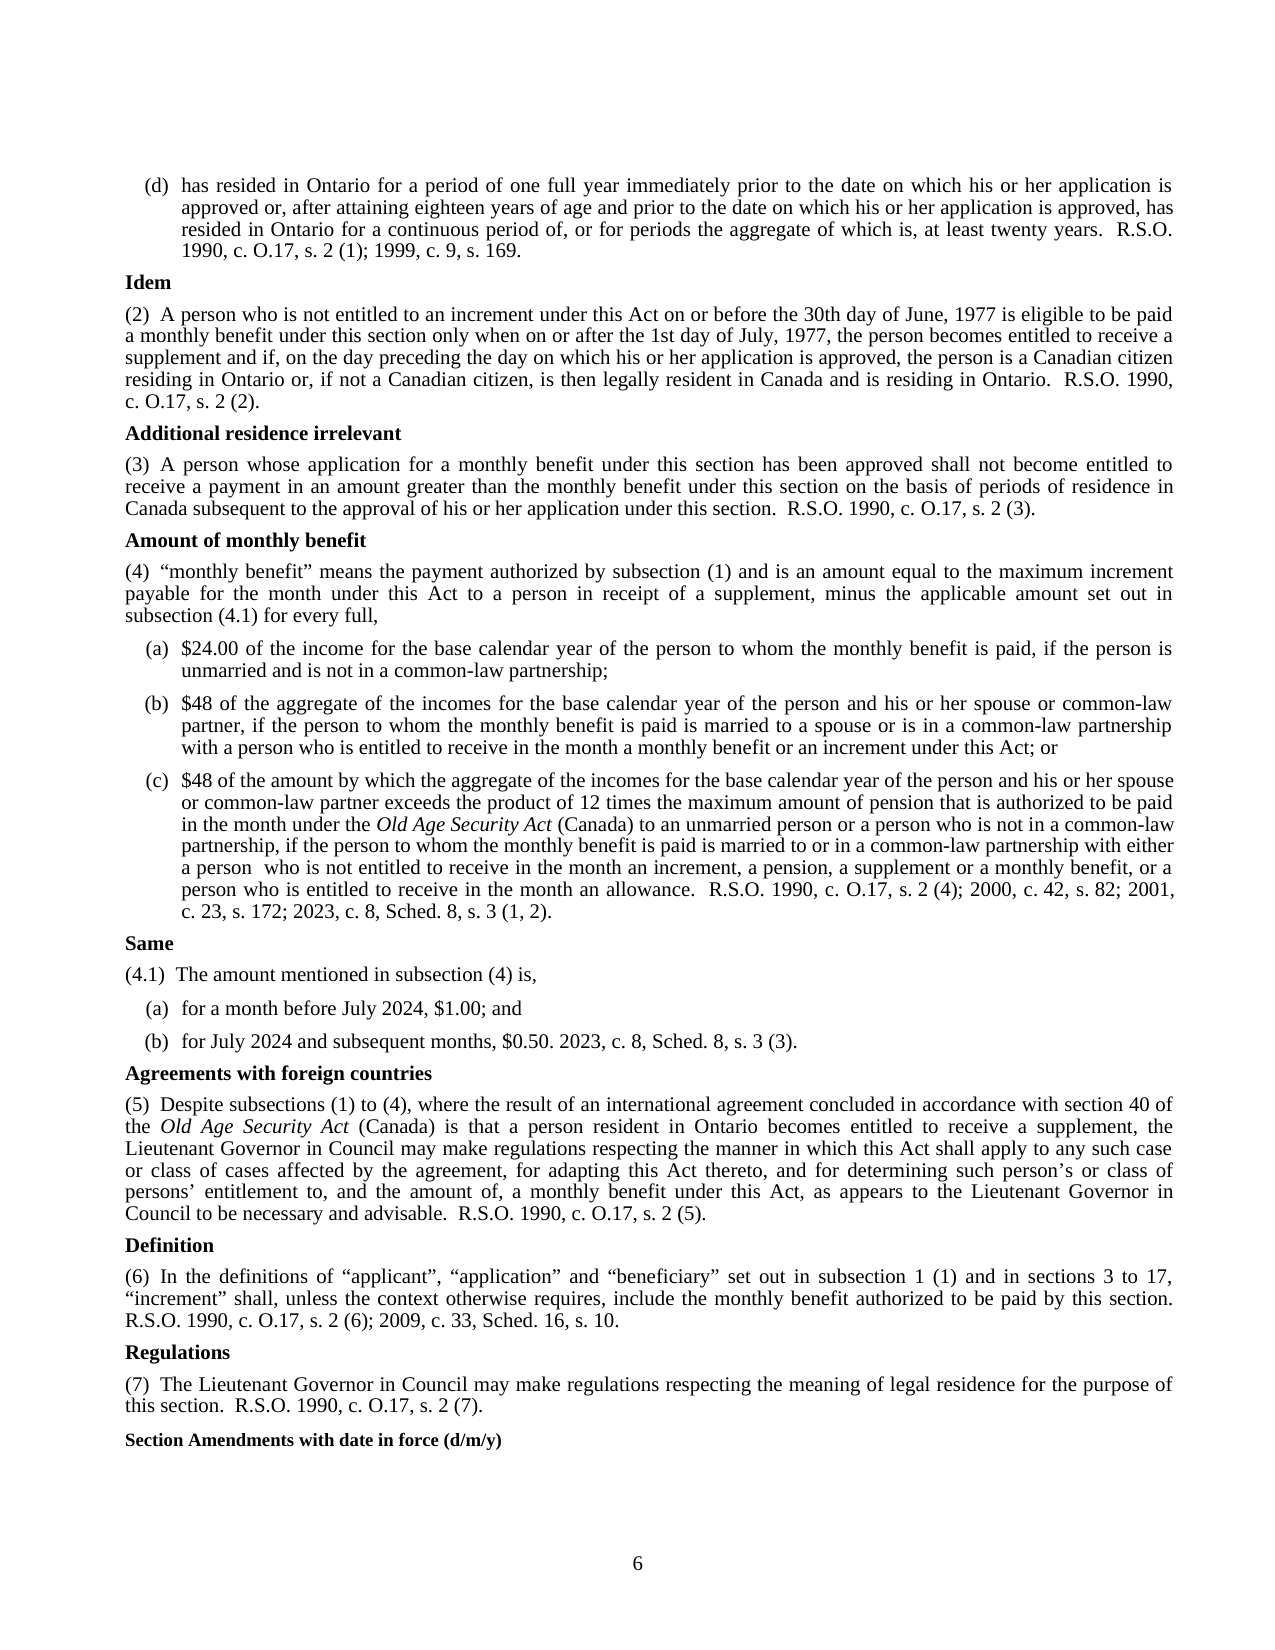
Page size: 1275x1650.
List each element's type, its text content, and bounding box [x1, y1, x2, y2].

text Same [125, 935, 1175, 954]
text (a) for a month before July 2024, $1.00; and [125, 997, 1175, 1019]
text (4.1) The amount mentioned in subsection (4) is, [125, 964, 1175, 986]
text (2) A person who is not entitled to an increment under this Act on or before the 30th day of June, 1977 is eligible to be paid a monthly benefit under this section only when on or after the 1st day of July, 1977, the person becomes entitled to receive a supplement and if, on the day preceding the day on which his or her application is approved, the person is a Canadian citizen residing in Ontario or, if not a Canadian citizen, is then legally resident in Canada and is residing in Ontario. R.S.O. 1990, c. O.17, s. 2 (2). [125, 304, 1175, 413]
text (5) Despite subsections (1) to (4), where the result of an international agreement concluded in accordance with section 40 of the Old Age Security Act (Canada) is that a person resident in Ontario becomes entitled to receive a supplement, the Lieutenant Governor in Council may make regulations respecting the manner in which this Act shall apply to any such case or class of cases affected by the agreement, for adapting this Act thereto, and for determining such person’s or class of persons’ entitlement to, and the amount of, a monthly benefit under this Act, as appears to the Lieutenant Governor in Council to be necessary and advisable. R.S.O. 1990, c. O.17, s. 2 (5). [125, 1094, 1175, 1225]
text Agreements with foreign countries [125, 1065, 1175, 1084]
text (d) has resided in Ontario for a period of one full year immediately prior to the date on which his or her application is approved or, after attaining eighteen years of age and prior to the date on which his or her application is approved, has resided in Ontario for a continuous period of, or for periods the aggregate of which is, at least twenty years. R.S.O. 1990, c. O.17, s. 2 (1); 1999, c. 9, s. 169. [125, 175, 1175, 262]
text Idem [125, 274, 1175, 293]
text (7) The Lieutenant Governor in Council may make regulations respecting the meaning of legal residence for the purpose of this section. R.S.O. 1990, c. O.17, s. 2 (7). [125, 1373, 1175, 1417]
text Definition [125, 1237, 1175, 1256]
text (6) In the definitions of “applicant”, “application” and “beneficiary” set out in subsection 1 (1) and in sections 3 to 17, “increment” shall, unless the context otherwise requires, include the monthly benefit authorized to be paid by this section. R.S.O. 1990, c. O.17, s. 2 (6); 2009, c. 33, Sched. 16, s. 10. [125, 1267, 1175, 1332]
text Regulations [125, 1344, 1175, 1363]
text (a) $24.00 of the income for the base calendar year of the person to whom the monthly benefit is paid, if the person is unmarried and is not in a common-law partnership; [125, 638, 1175, 682]
text (c) $48 of the amount by which the aggregate of the incomes for the base calendar year of the person and his or her spouse or common-law partner exceeds the product of 12 times the maximum amount of pension that is authorized to be paid in the month under the Old Age Security Act (Canada) to an unmarried person or a person who is not in a common-law partnership, if the person to whom the monthly benefit is paid is married to or in a common-law partnership with either a person who is not entitled to receive in the month an increment, a pension, a supplement or a monthly benefit, or a person who is entitled to receive in the month an allowance. R.S.O. 1990, c. O.17, s. 2 (4); 2000, c. 42, s. 82; 2001, c. 23, s. 172; 2023, c. 8, Sched. 8, s. 3 (1, 2). [125, 770, 1175, 922]
text (b) for July 2024 and subsequent months, $0.50. 2023, c. 8, Sched. 8, s. 3 (3). [125, 1031, 1175, 1053]
text (4) “monthly benefit” means the payment authorized by subsection (1) and is an amount equal to the maximum increment payable for the month under this Act to a person in receipt of a supplement, minus the applicable amount set out in subsection (4.1) for every full, [125, 561, 1175, 627]
text Section Amendments with date in force (d/m/y) [125, 1429, 1175, 1450]
text (3) A person whose application for a monthly benefit under this section has been approved shall not become entitled to receive a payment in an amount greater than the monthly benefit under this section on the basis of periods of residence in Canada subsequent to the approval of his or her application under this section. R.S.O. 1990, c. O.17, s. 2 (3). [125, 454, 1175, 519]
text (b) $48 of the aggregate of the incomes for the base calendar year of the person and his or her spouse or common-law partner, if the person to whom the monthly benefit is paid is married to a spouse or is in a common-law partnership with a person who is entitled to receive in the month a monthly benefit or an increment under this Act; or [125, 693, 1175, 758]
text Amount of monthly benefit [125, 532, 1175, 551]
text Additional residence irrelevant [125, 425, 1175, 444]
